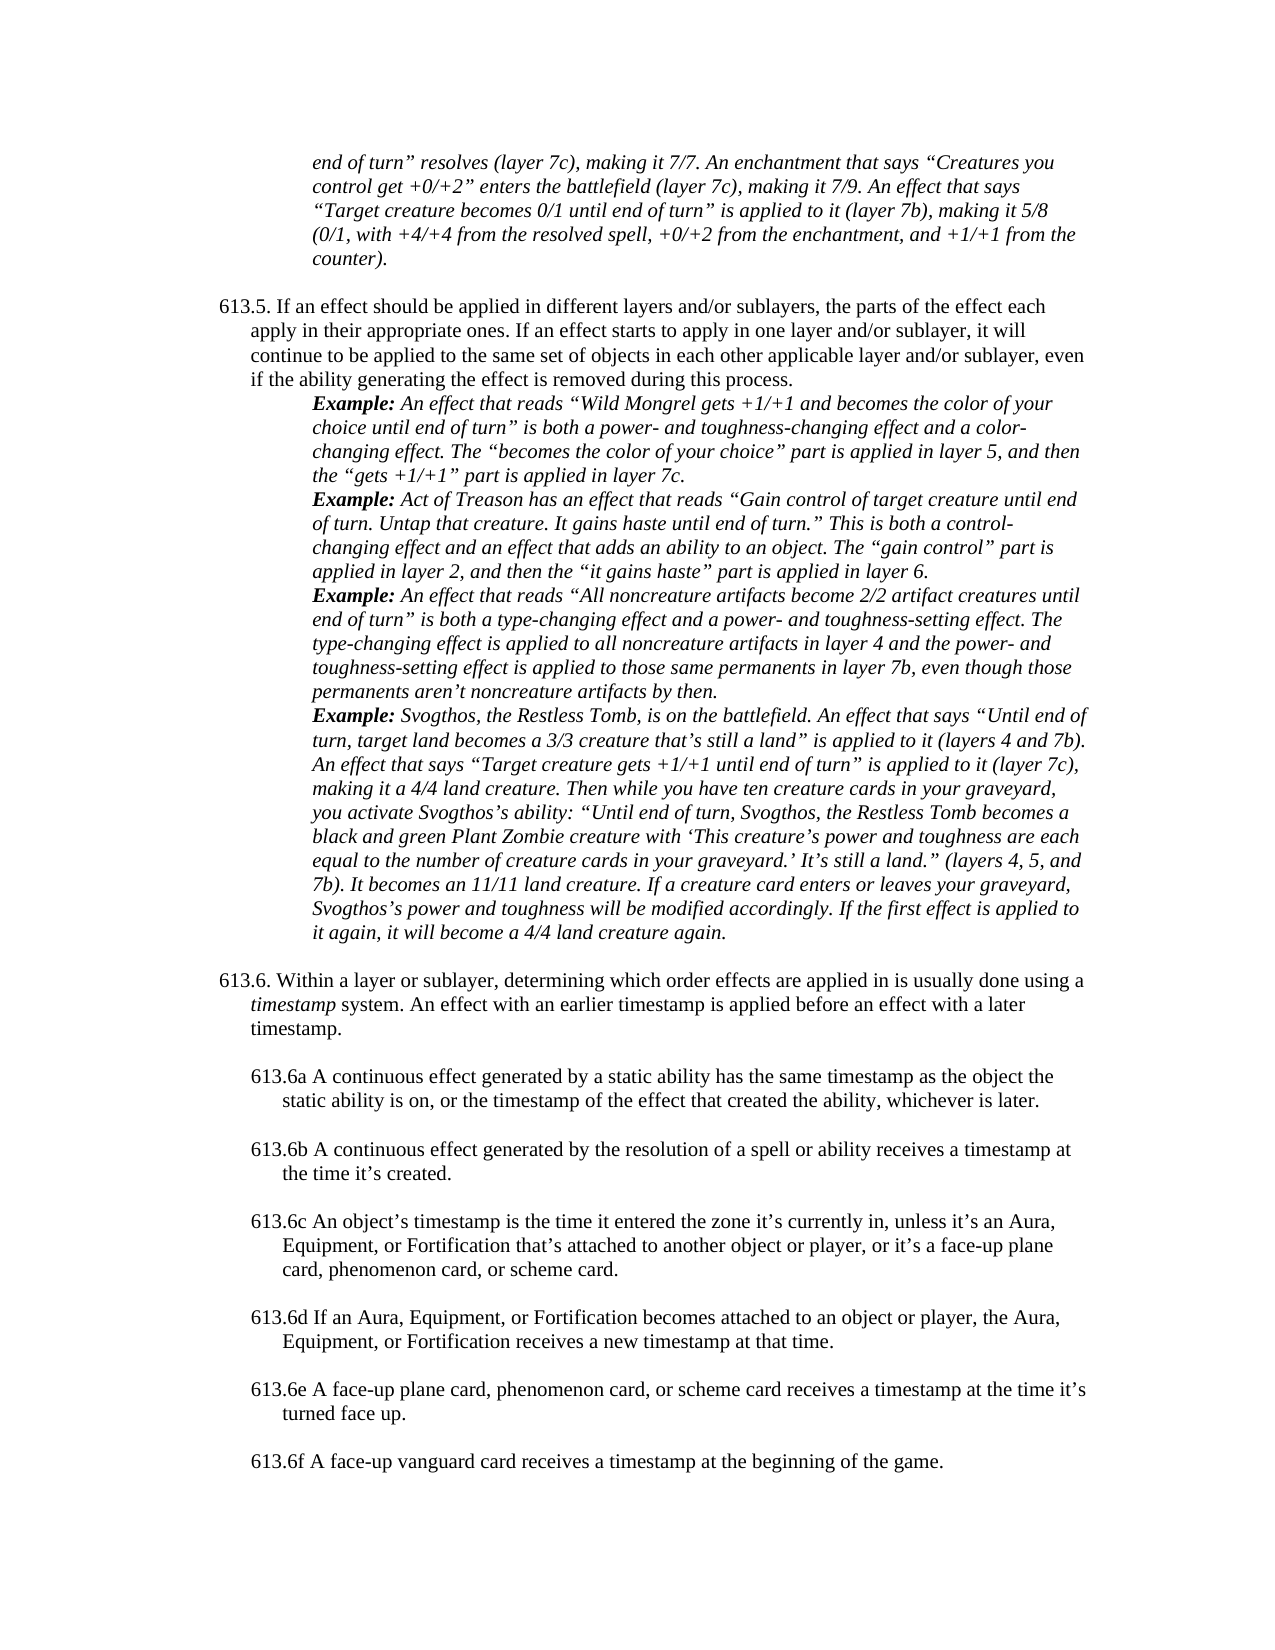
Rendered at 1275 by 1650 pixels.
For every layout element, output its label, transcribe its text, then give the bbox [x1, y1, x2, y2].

text Example: An effect that reads “Wild Mongrel gets +1/+1 and becomes the color of your choice until end of turn” is both a power- and toughness-changing effect and a color-changing effect. The “becomes the color of your choice” part is applied in layer 5, and then the “gets +1/+1” part is applied in layer 7c. [312, 391, 1087, 487]
text 613.6e A face-up plane card, phenomenon card, or scheme card receives a timestamp at the time it’s turned face up. [251, 1377, 1087, 1425]
text 613.6b A continuous effect generated by the resolution of a spell or ability receives a timestamp at the time it’s created. [251, 1137, 1087, 1185]
text Example: Act of Treason has an effect that reads “Gain control of target creature until end of turn. Untap that creature. It gains haste until end of turn.” This is both a control-changing effect and an effect that adds an ability to an object. The “gain control” part is applied in layer 2, and then the “it gains haste” part is applied in layer 6. [312, 487, 1087, 583]
text Example: Svogthos, the Restless Tomb, is on the battlefield. An effect that says “Until end of turn, target land becomes a 3/3 creature that’s still a land” is applied to it (layers 4 and 7b). An effect that says “Target creature gets +1/+1 until end of turn” is applied to it (layer 7c), making it a 4/4 land creature. Then while you have ten creature cards in your graveyard, you activate Svogthos’s ability: “Until end of turn, Svogthos, the Restless Tomb becomes a black and green Plant Zombie creature with ‘This creature’s power and toughness are each equal to the number of creature cards in your graveyard.’ It’s still a land.” (layers 4, 5, and 7b). It becomes an 11/11 land creature. If a creature card enters or leaves your graveyard, Svogthos’s power and toughness will be modified accordingly. If the first effect is applied to it again, it will become a 4/4 land creature again. [312, 703, 1087, 944]
text 613.6. Within a layer or sublayer, determining which order effects are applied in is usually done using a timestamp system. An effect with an earlier timestamp is applied before an effect with a later timestamp. [219, 968, 1087, 1040]
text 613.5. If an effect should be applied in different layers and/or sublayers, the parts of the effect each apply in their appropriate ones. If an effect starts to apply in one layer and/or sublayer, it will continue to be applied to the same set of objects in each other applicable layer and/or sublayer, even if the ability generating the effect is removed during this process. [219, 294, 1087, 391]
text Example: An effect that reads “All noncreature artifacts become 2/2 artifact creatures until end of turn” is both a type-changing effect and a power- and toughness-setting effect. The type-changing effect is applied to all noncreature artifacts in layer 4 and the power- and toughness-setting effect is applied to those same permanents in layer 7b, even though those permanents aren’t noncreature artifacts by then. [312, 583, 1087, 703]
text 613.6a A continuous effect generated by a static ability has the same timestamp as the object the static ability is on, or the timestamp of the effect that created the ability, whichever is later. [251, 1064, 1087, 1112]
text 613.6d If an Aura, Equipment, or Fortification becomes attached to an object or player, the Aura, Equipment, or Fortification receives a new timestamp at that time. [251, 1305, 1087, 1353]
text 613.6f A face-up vanguard card receives a timestamp at the beginning of the game. [251, 1449, 1087, 1473]
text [312, 150, 1087, 270]
text 613.6c An object’s timestamp is the time it entered the zone it’s currently in, unless it’s an Aura, Equipment, or Fortification that’s attached to another object or player, or it’s a face-up plane card, phenomenon card, or scheme card. [251, 1209, 1087, 1281]
